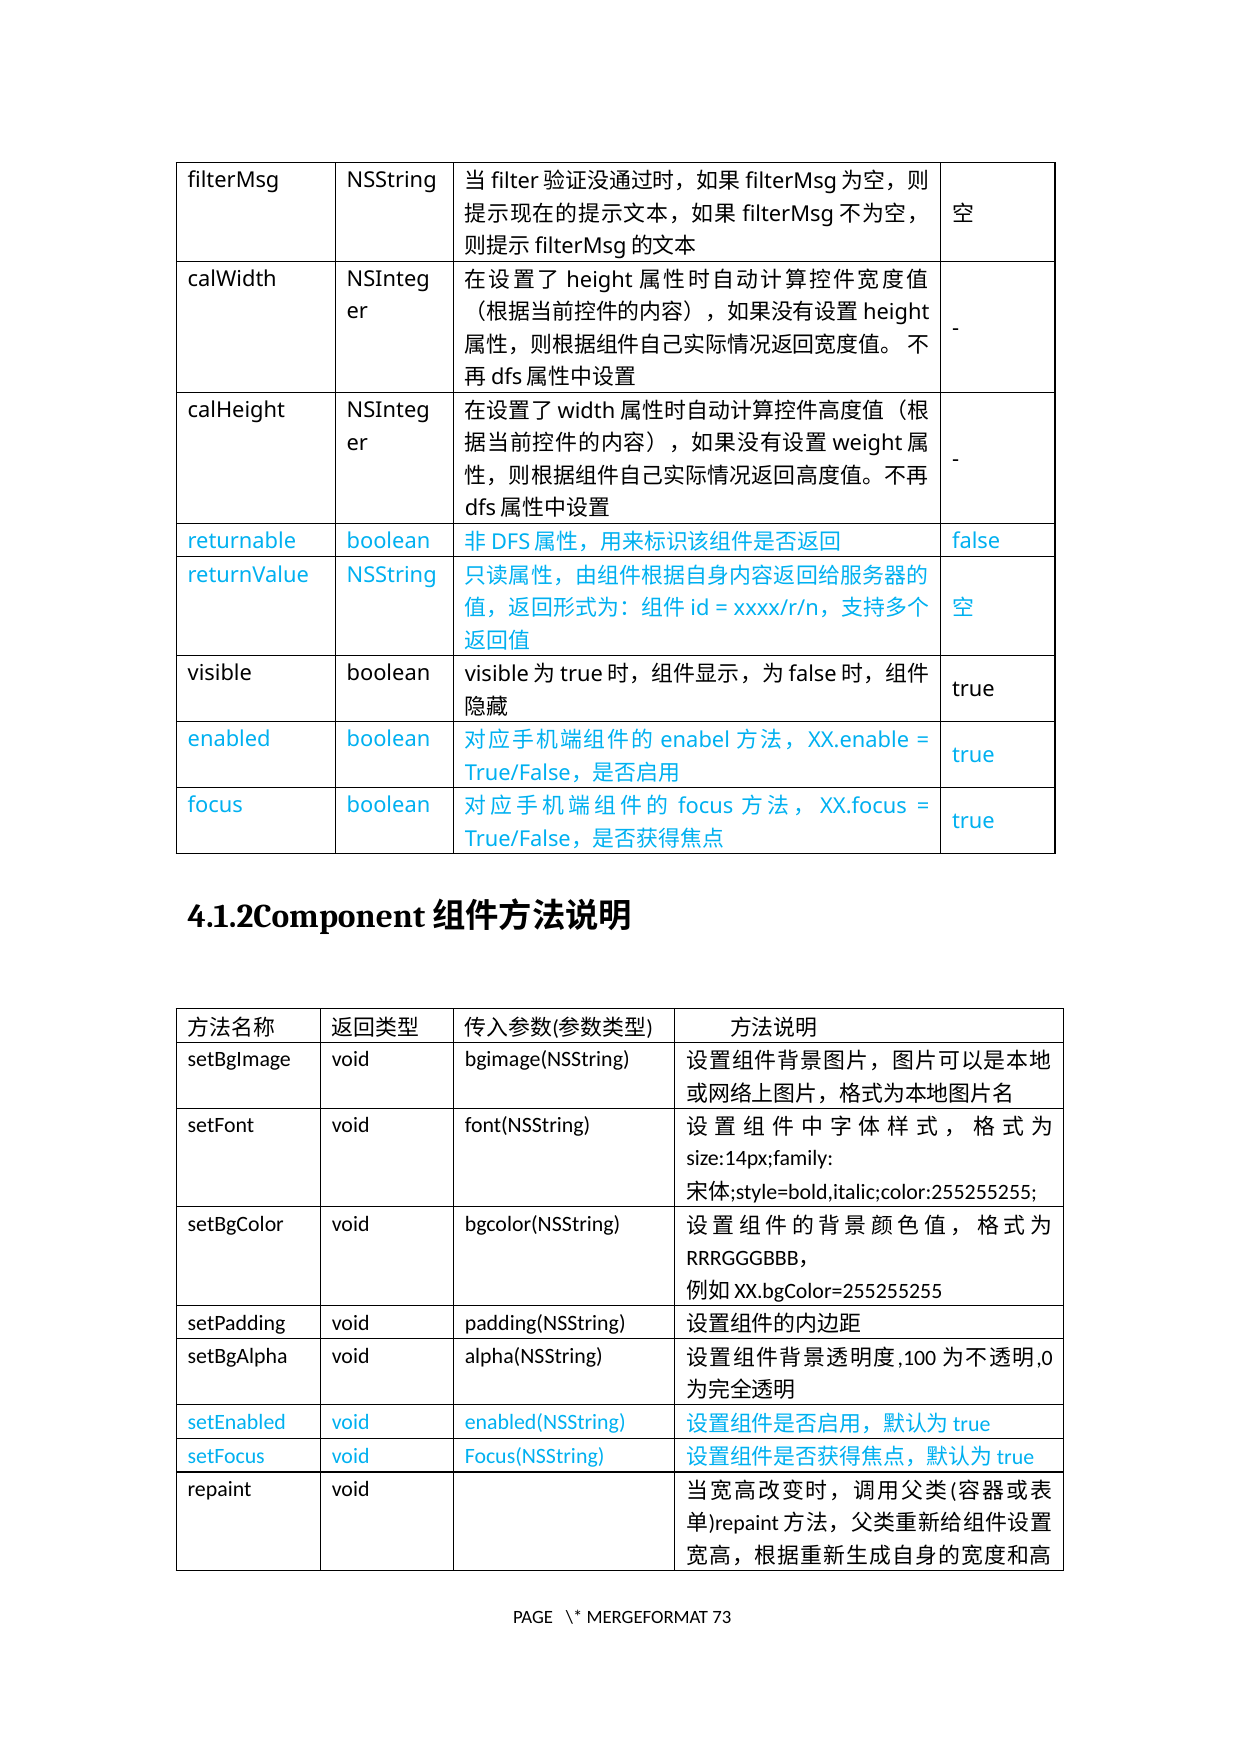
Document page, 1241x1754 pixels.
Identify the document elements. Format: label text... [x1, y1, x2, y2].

table_cell 设置组件是否获得焦点，默认为true [675, 1439, 1063, 1471]
table_cell void [321, 1439, 453, 1471]
table_cell setBgImage [177, 1043, 320, 1108]
picture [621, 769, 629, 775]
table_header 方法名称 [177, 1009, 320, 1042]
table_cell 非DFS属性，用来标识该组件是否返回 [454, 524, 940, 556]
table_header 返回类型 [321, 1009, 453, 1042]
table_cell enabled(NSString) [454, 1405, 674, 1438]
table_cell true [941, 788, 1054, 853]
table_cell void [321, 1306, 453, 1338]
table_cell setFont [177, 1109, 320, 1206]
table_cell enabled [177, 722, 335, 787]
table_cell returnable [177, 524, 335, 556]
table_header 传入参数(参数类型) [454, 1009, 674, 1042]
table_cell boolean [336, 788, 453, 853]
table_cell calHeight [177, 393, 335, 523]
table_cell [675, 1473, 1063, 1570]
table_cell 设置组件的背景颜色值，格式为RRRGGGBBB， 例如XX.bgColor=255255255 [675, 1207, 1063, 1305]
table_cell padding(NSString) [454, 1306, 674, 1338]
table_header 方法说明 [675, 1009, 1063, 1042]
table_cell 当filter验证没通过时，如果filterMsg为空，则提示现在的提示文本，如果filterMsg不为空，则提示filterMsg的文本 [454, 163, 940, 261]
table_cell 设置组件是否启用，默认为true [675, 1405, 1063, 1438]
table_cell returnValue [177, 557, 335, 655]
table_cell Focus(NSString) [454, 1439, 674, 1471]
table_cell visible [177, 656, 335, 721]
table_cell bgcolor(NSString) [454, 1207, 674, 1305]
table_cell 空 [941, 557, 1054, 655]
table_cell boolean [336, 722, 453, 787]
table_cell 设置组件背景图片，图片可以是本地或网络上图片，格式为本地图片名 [675, 1043, 1063, 1108]
picture [621, 835, 629, 841]
table_cell NSString [336, 557, 453, 655]
table_cell setBgAlpha [177, 1339, 320, 1404]
picture [782, 538, 790, 544]
table_cell 空 [941, 163, 1054, 261]
table_cell void [321, 1207, 453, 1305]
table_cell repaint [177, 1473, 320, 1570]
table_cell setFocus [177, 1439, 320, 1471]
table_cell 对应手机端组件的enabel方法，XX.enable = True/False，是否启用 [454, 722, 940, 787]
table_cell - [941, 262, 1054, 392]
table_cell filterMsg [177, 163, 335, 261]
table_cell 在设置了height属性时自动计算控件宽度值（根据当前控件的内容），如果没有设置height属性，则根据组件自己实际情况返回宽度值。 不再dfs属性中设置 [454, 262, 940, 392]
subtitle 4.1.2Component组件方法说明 [187, 881, 1053, 946]
table_cell 设置组件背景透明度,100为不透明,0为完全透明 [675, 1339, 1063, 1404]
table_cell void [321, 1043, 453, 1108]
picture [802, 1420, 810, 1426]
table_cell setBgColor [177, 1207, 320, 1305]
table_cell calWidth [177, 262, 335, 392]
table_cell false [941, 524, 1054, 556]
table_cell visible为true时，组件显示，为false时，组件隐藏 [454, 656, 940, 721]
table_cell 设置组件的内边距 [675, 1306, 1063, 1338]
table_cell void [321, 1473, 453, 1570]
table_cell 设置组件中字体样式，格式为size:14px;family: 宋体;style=bold,italic;color:255255255; [675, 1109, 1063, 1206]
table_cell bgimage(NSString) [454, 1043, 674, 1108]
table_cell setEnabled [177, 1405, 320, 1438]
table_cell true [941, 722, 1054, 787]
table_cell setPadding [177, 1306, 320, 1338]
table_cell true [941, 656, 1054, 721]
table_cell 只读属性，由组件根据自身内容返回给服务器的值，返回形式为：组件id = xxxx/r/n，支持多个返回值 [454, 557, 940, 655]
table_cell boolean [336, 524, 453, 556]
table_cell font(NSString) [454, 1109, 674, 1206]
table_cell alpha(NSString) [454, 1339, 674, 1404]
table_cell focus [177, 788, 335, 853]
table_cell NSInteger [336, 262, 453, 392]
table_cell void [321, 1405, 453, 1438]
table_cell 对应手机端组件的focus方法，XX.focus = True/False，是否获得焦点 [454, 788, 940, 853]
picture [802, 1453, 810, 1459]
table_cell 在设置了width属性时自动计算控件高度值（根据当前控件的内容），如果没有设置weight属性，则根据组件自己实际情况返回高度值。不再dfs属性中设置 [454, 393, 940, 523]
table_cell void [321, 1339, 453, 1404]
table_cell void [321, 1109, 453, 1206]
table_cell NSInteger [336, 393, 453, 523]
table_cell - [941, 393, 1054, 523]
table_cell NSString [336, 163, 453, 261]
table_cell boolean [336, 656, 453, 721]
table_cell [454, 1473, 674, 1570]
